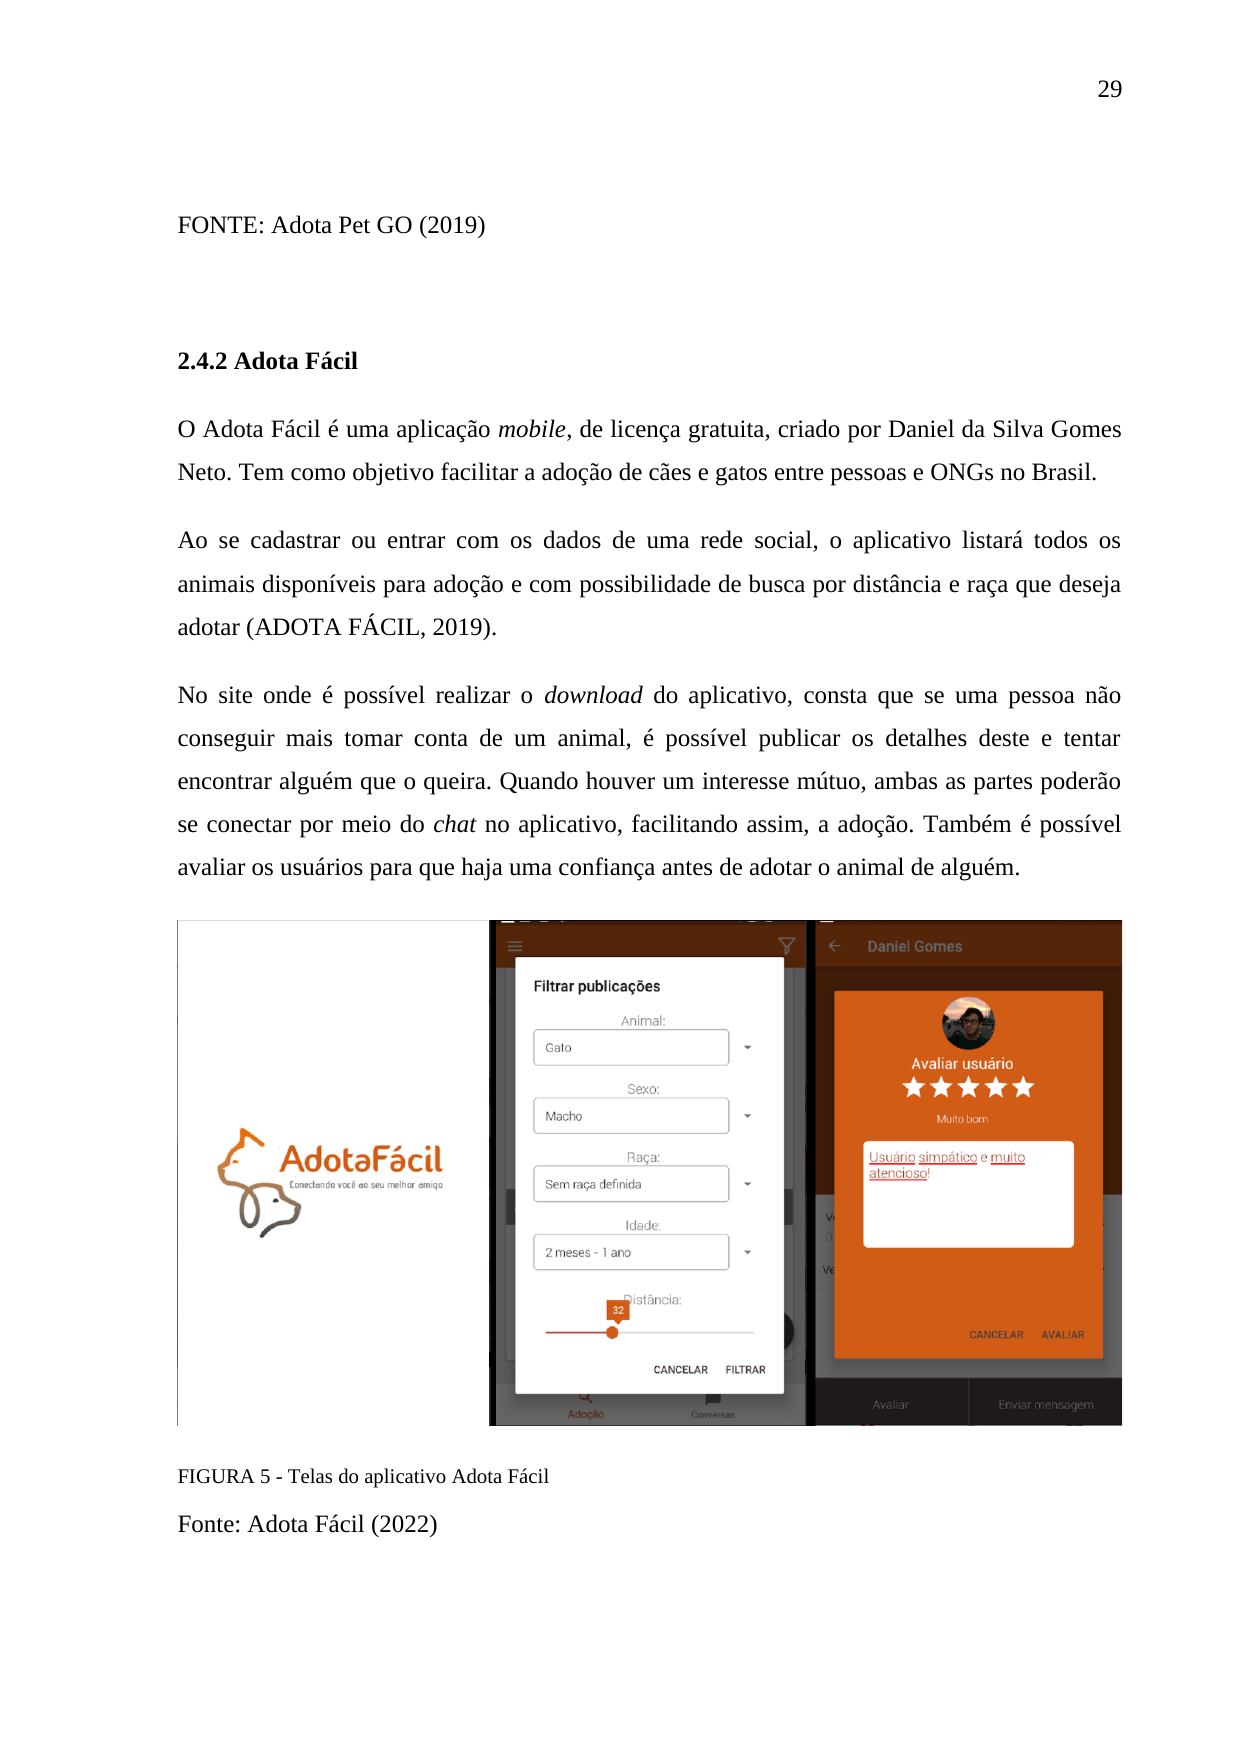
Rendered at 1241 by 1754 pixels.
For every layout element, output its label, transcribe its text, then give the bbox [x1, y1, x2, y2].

text Fonte: Adota Fácil (2022) [177, 1509, 1122, 1538]
text FIGURA 5 - Telas do aplicativo Adota Fácil [177, 1464, 1122, 1488]
text No site onde é possível realizar o download do aplicativo, consta que se uma pessoa não conseguir mais tomar conta de um animal, é possível publicar os detalhes deste e tentar encontrar alguém que o queira. Quando houver um interesse mútuo, ambas as partes poderão se conectar por meio do chat no aplicativo, facilitando assim, a adoção. Também é possível avaliar os usuários para que haja uma confiança antes de adotar o animal de alguém. [177, 680, 1122, 881]
subtitle 2.4.2 Adota Fácil [177, 346, 1122, 375]
text Ao se cadastrar ou entrar com os dados de uma rede social, o aplicativo listará todos os animais disponíveis para adoção e com possibilidade de busca por distância e raça que deseja adotar (ADOTA FÁCIL, 2019). [177, 526, 1122, 641]
picture [177, 920, 1123, 1426]
text O Adota Fácil é uma aplicação mobile, de licença gratuita, criado por Daniel da Silva Gomes Neto. Tem como objetivo facilitar a adoção de cães e gatos entre pessoas e ONGs no Brasil. [177, 414, 1122, 486]
text FONTE: Adota Pet GO (2019) [177, 210, 1122, 239]
